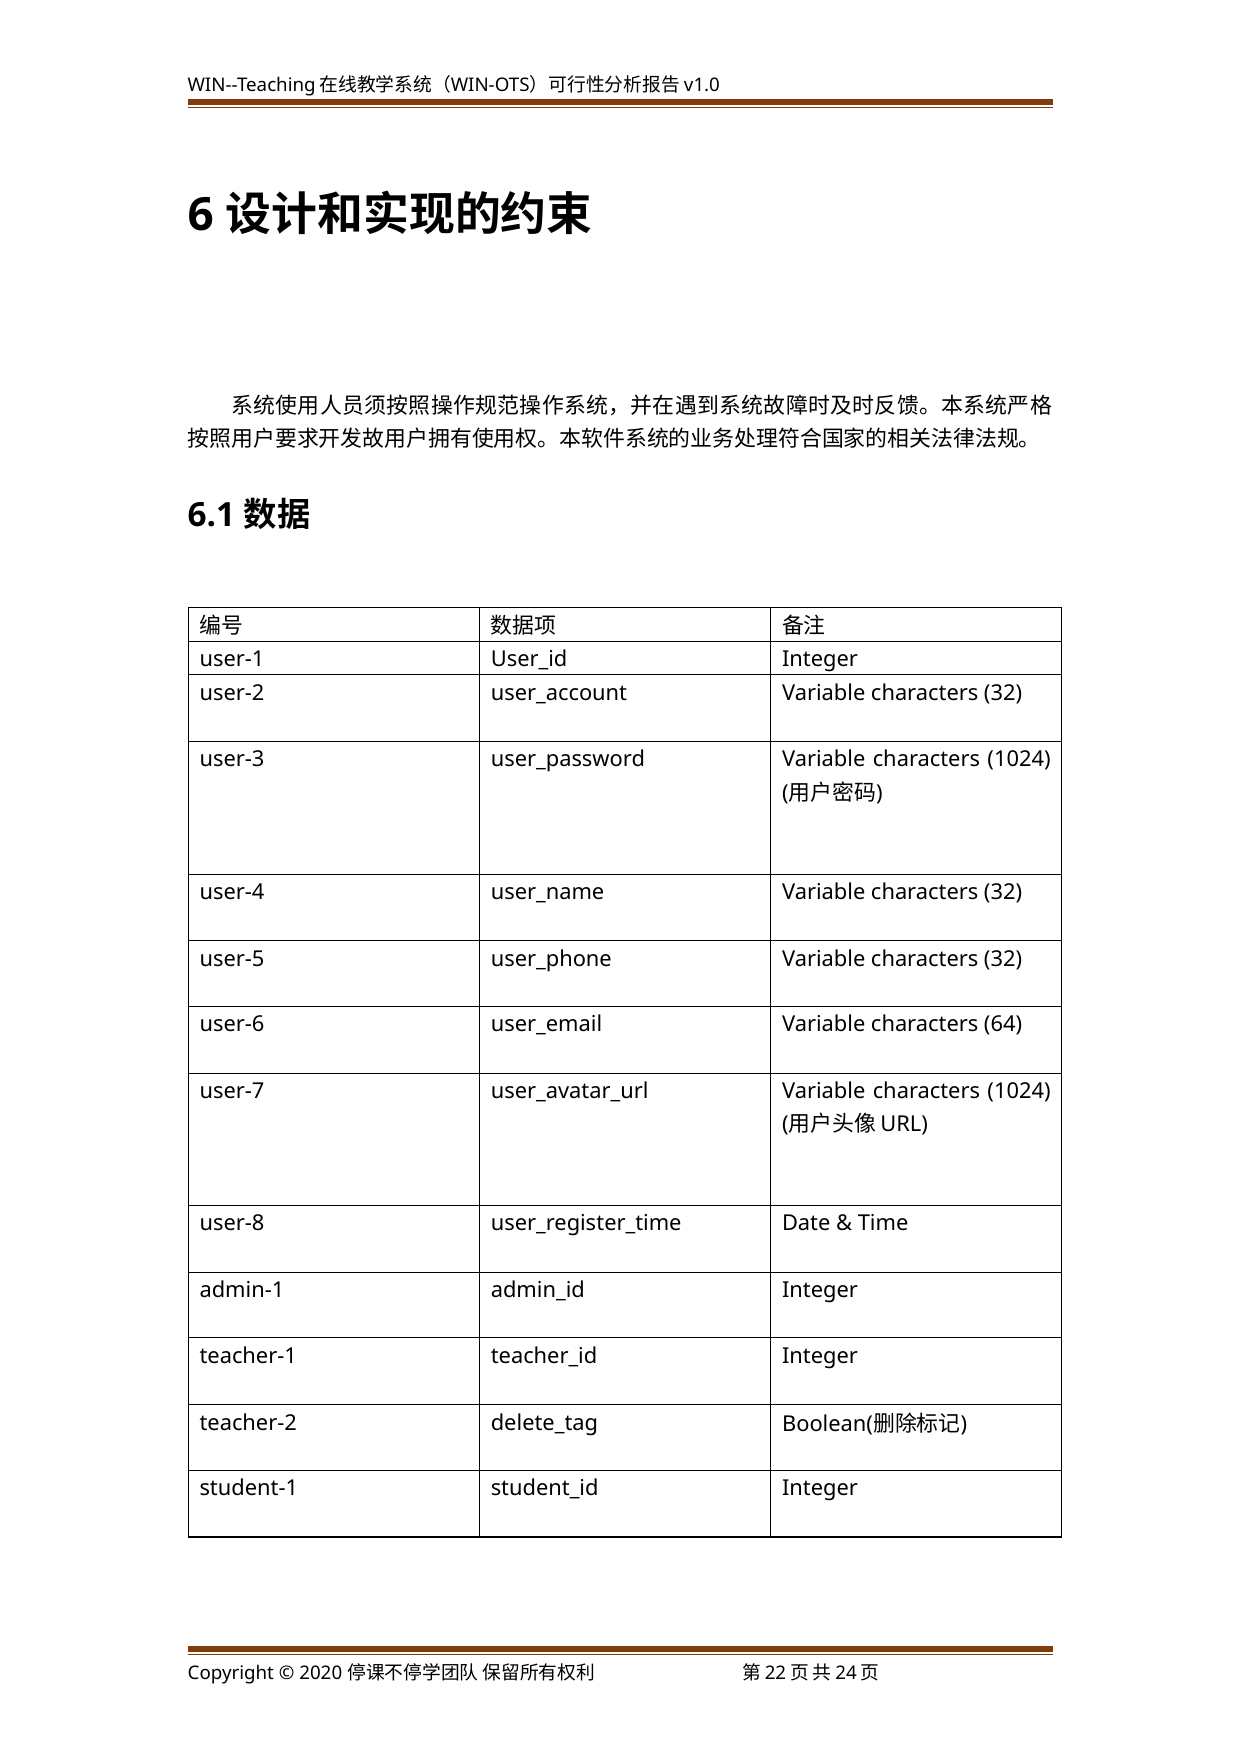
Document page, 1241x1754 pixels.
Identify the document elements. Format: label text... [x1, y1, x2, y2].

table_cell teacher-1 [189, 1338, 479, 1404]
text 数据 [187, 480, 1053, 545]
table_cell user_password [480, 742, 770, 873]
table_cell Variable characters (32) [771, 675, 1061, 741]
table_cell user-3 [189, 742, 479, 873]
table_cell Date & Time [771, 1206, 1061, 1272]
table_header 数据项 [480, 608, 770, 641]
table_cell user_phone [480, 941, 770, 1006]
table_cell Variable characters (64) [771, 1007, 1061, 1073]
table_cell Boolean(删除标记) [771, 1405, 1061, 1469]
table_cell user-4 [189, 875, 479, 940]
table_cell teacher_id [480, 1338, 770, 1404]
table_cell Integer [771, 1338, 1061, 1404]
table_cell user-6 [189, 1007, 479, 1073]
table_cell teacher-2 [189, 1405, 479, 1469]
table_cell student-1 [189, 1471, 479, 1536]
table_cell Variable characters (1024)(用户头像URL) [771, 1074, 1061, 1205]
table_cell user-2 [189, 675, 479, 741]
table_cell Variable characters (32) [771, 875, 1061, 940]
table_cell user_email [480, 1007, 770, 1073]
table_cell Integer [771, 1273, 1061, 1337]
table_cell admin_id [480, 1273, 770, 1337]
table_cell user_avatar_url [480, 1074, 770, 1205]
text 设计和实现的约束 [187, 162, 1053, 259]
text 系统使用人员须按照操作规范操作系统，并在遇到系统故障时及时反馈。本系统严格按照用户要求开发故用户拥有使用权。本软件系统的业务处理符合国家的相关法律法规。 [187, 388, 1053, 453]
table_header 备注 [771, 608, 1061, 641]
table_cell Integer [771, 642, 1061, 674]
table_cell user-7 [189, 1074, 479, 1205]
table_cell student_id [480, 1471, 770, 1536]
table_cell Integer [771, 1471, 1061, 1536]
table_cell user_account [480, 675, 770, 741]
table_cell user_name [480, 875, 770, 940]
table_cell Variable characters (32) [771, 941, 1061, 1006]
table_cell admin-1 [189, 1273, 479, 1337]
table_header 编号 [189, 608, 479, 641]
table_cell Variable characters (1024)(用户密码) [771, 742, 1061, 873]
table_cell user-5 [189, 941, 479, 1006]
table_cell user_register_time [480, 1206, 770, 1272]
table_cell User_id [480, 642, 770, 674]
table_cell user-8 [189, 1206, 479, 1272]
table_cell user-1 [189, 642, 479, 674]
table_cell delete_tag [480, 1405, 770, 1469]
